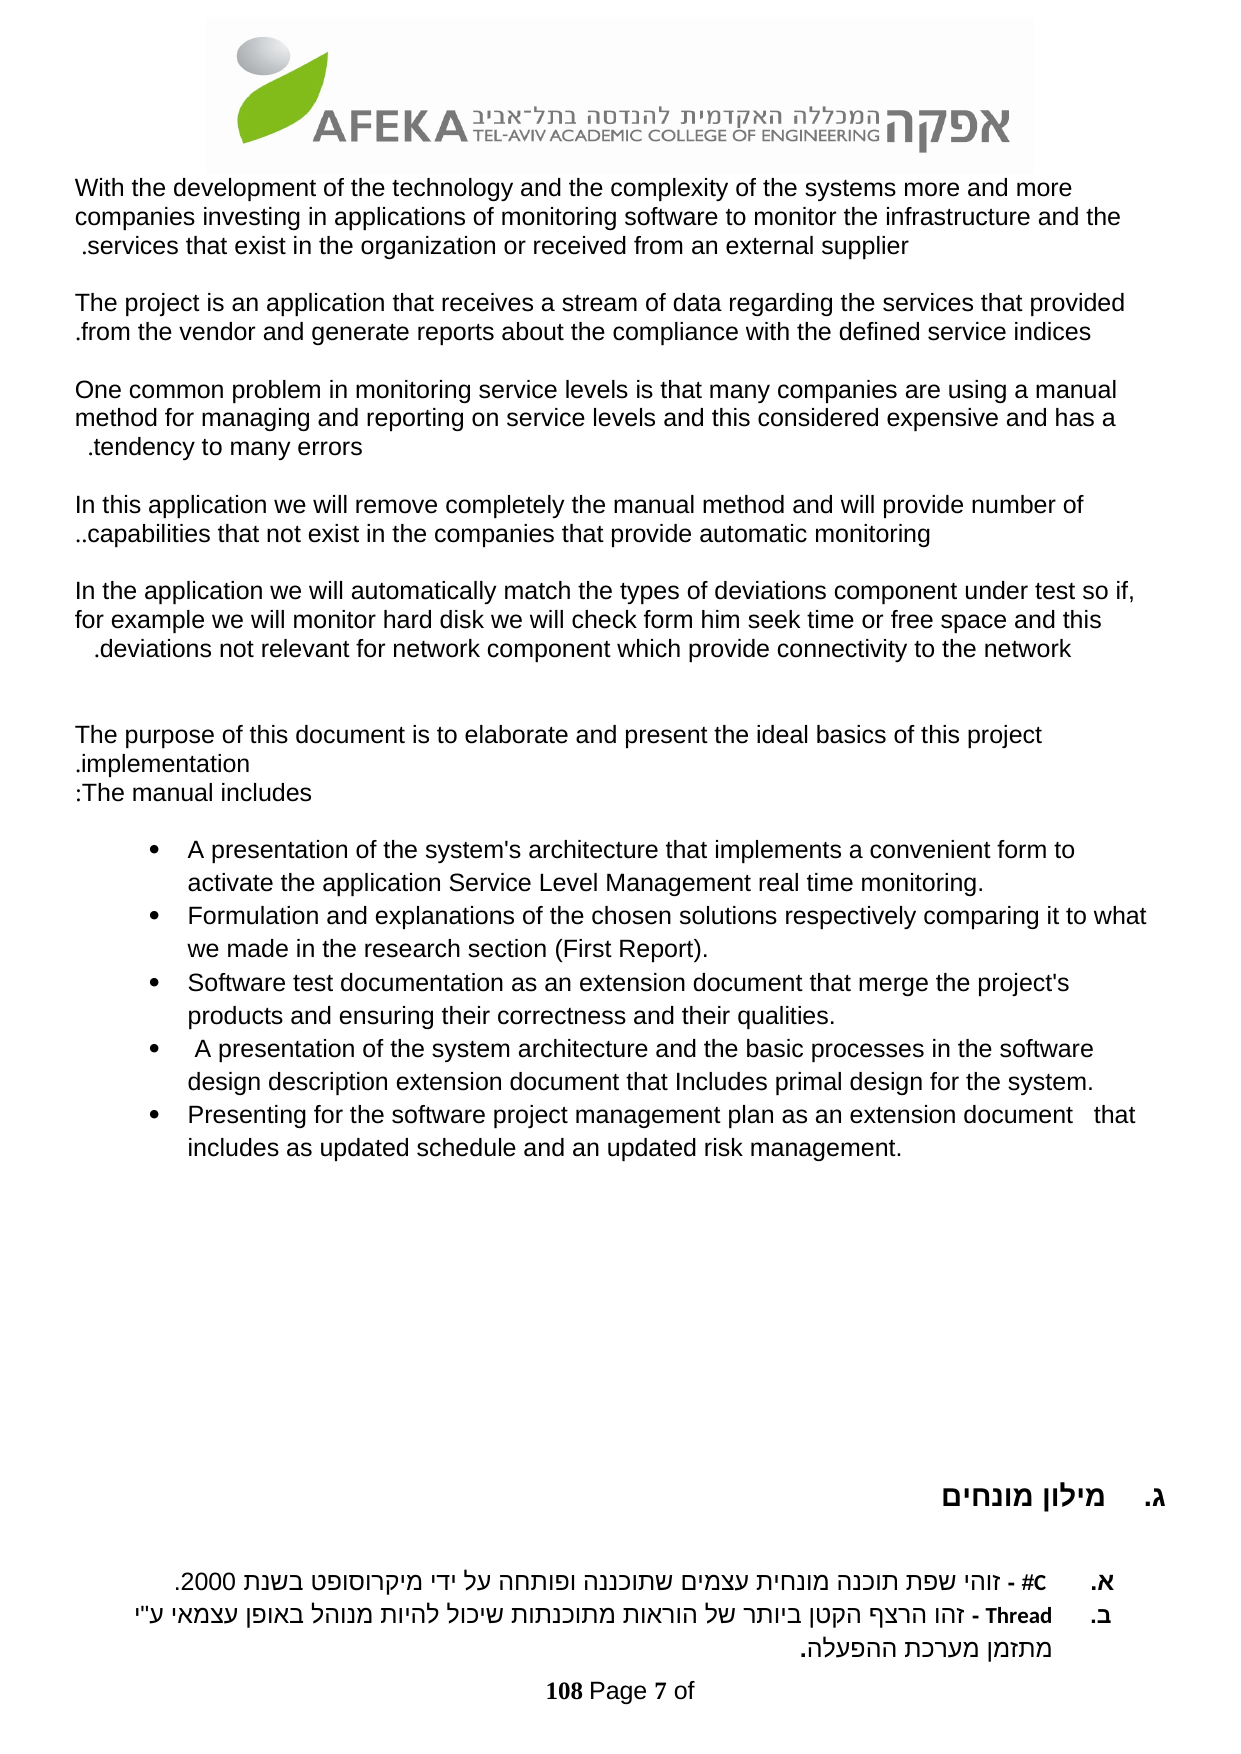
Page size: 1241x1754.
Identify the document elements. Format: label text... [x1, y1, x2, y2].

text One common problem in monitoring service levels is that many companies are using a manual method for managing and reporting on service levels and this considered expensive and has a tendency to many errors. [75, 375, 1165, 461]
text The purpose of this document is to elaborate and present the ideal basics of this project implementation. [75, 720, 1165, 778]
list Presenting for the software project management plan as an extension document that includes as updated schedule and an updated risk management. [150, 1100, 1165, 1162]
list מילון מונחים [75, 1478, 1144, 1512]
text In the application we will automatically match the types of deviations component under test so if, for example we will monitor hard disk we will check form him seek time or free space and this deviations not relevant for network component which provide connectivity to the network. [75, 576, 1165, 691]
list Formulation and explanations of the chosen solutions respectively comparing it to what we made in the research section (First Report). [150, 901, 1165, 963]
text In this application we will remove completely the manual method and will provide number of capabilities that not exist in the companies that provide automatic monitoring.. [75, 490, 1165, 547]
text The manual includes: [75, 778, 1165, 806]
list C# - זוהי שפת תוכנה מונחית עצמים שתוכננה ופותחה על ידי מיקרוסופט בשנת 2000. [75, 1567, 1090, 1596]
list A presentation of the system architecture and the basic processes in the software design description extension document that Includes primal design for the system. [150, 1034, 1165, 1096]
picture [205, 17, 1035, 174]
list A presentation of the system's architecture that implements a convenient form to activate the application Service Level Management real time monitoring. [150, 835, 1165, 897]
list Software test documentation as an extension document that merge the project's products and ensuring their correctness and their qualities. [150, 967, 1165, 1029]
list Thread - זהו הרצף הקטן ביותר של הוראות מתוכנתות שיכול להיות מנוהל באופן עצמאי ע"י מתזמן מערכת ההפעלה. [75, 1600, 1090, 1662]
